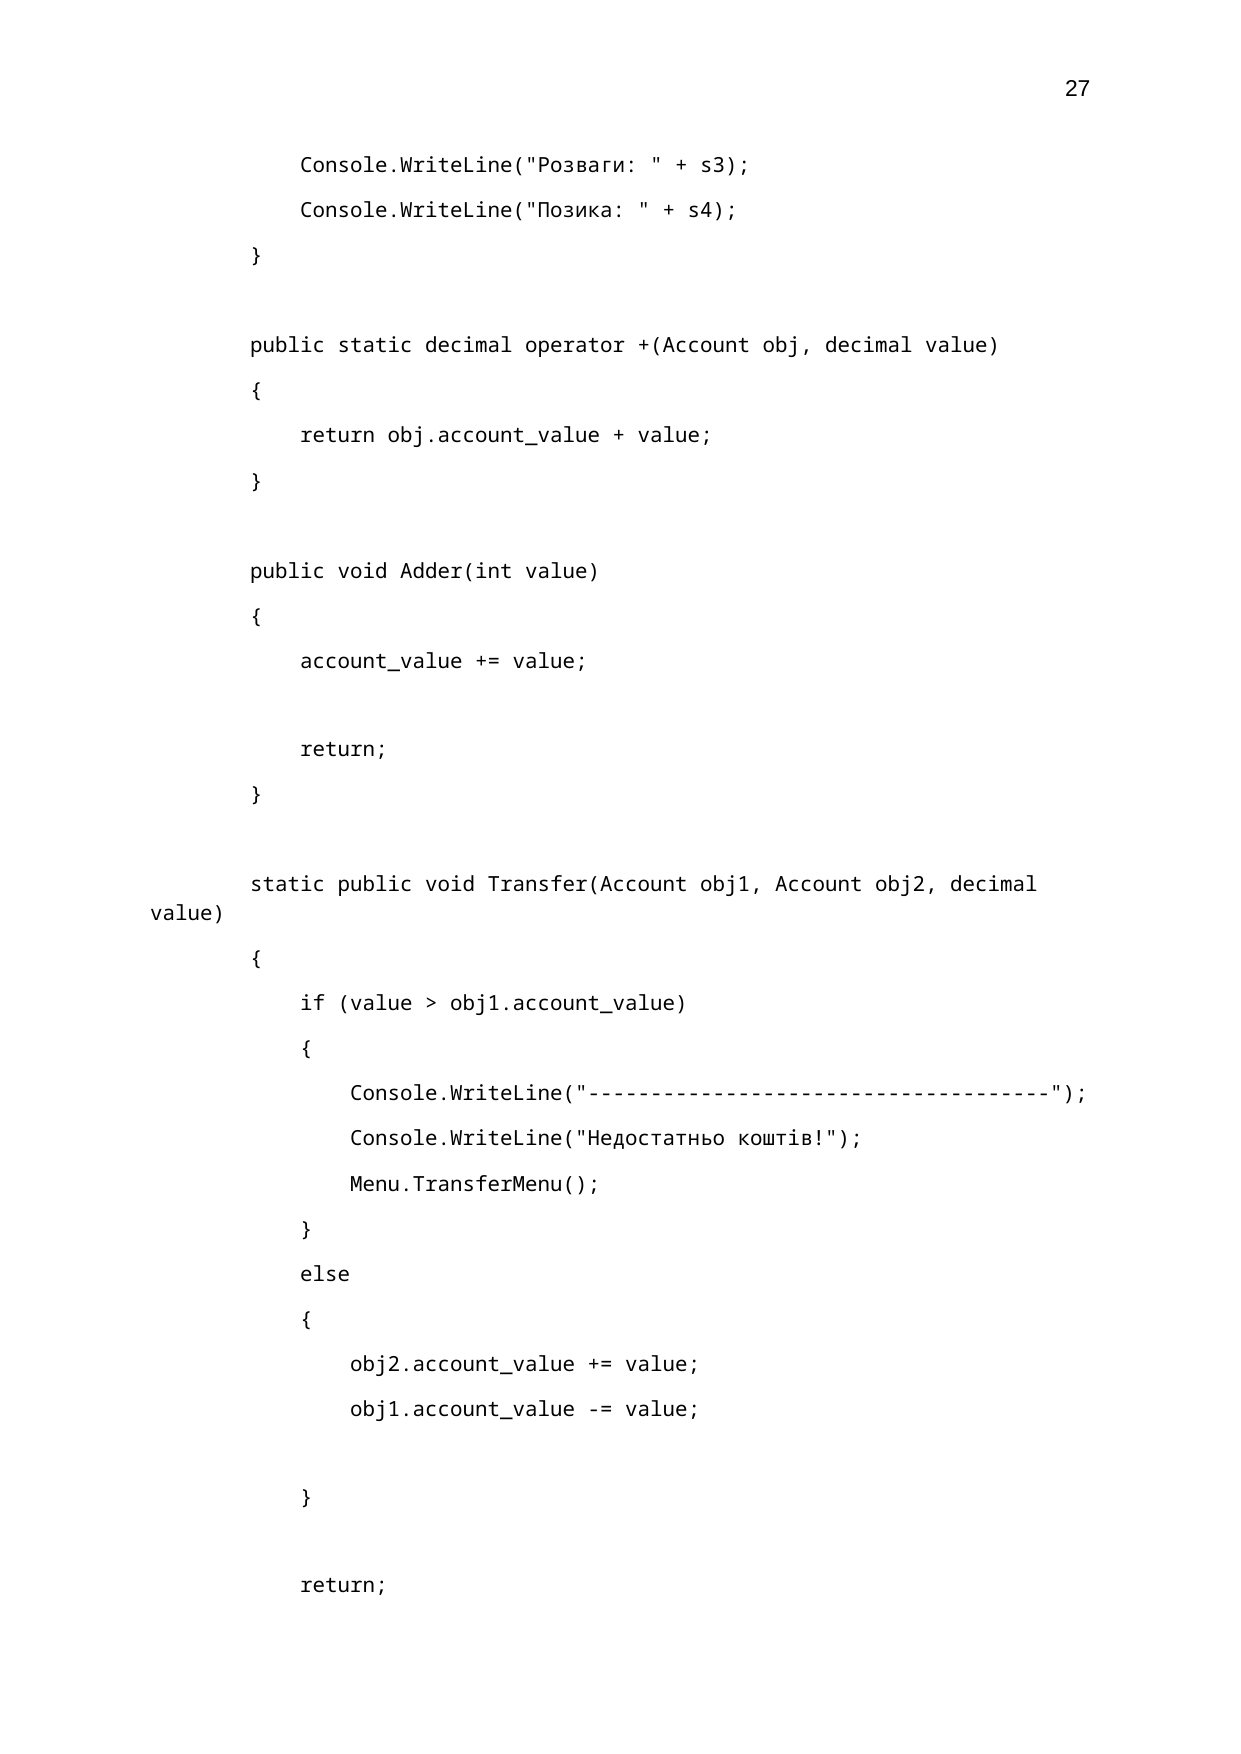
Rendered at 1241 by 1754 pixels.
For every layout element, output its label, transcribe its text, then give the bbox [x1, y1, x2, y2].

text } [150, 466, 1090, 494]
text account_value += value; [150, 646, 1090, 674]
text Console.WriteLine("Недостатньо коштiв!"); [150, 1123, 1090, 1152]
text { [150, 1033, 1090, 1062]
text } [150, 1214, 1090, 1242]
text { [150, 376, 1090, 404]
text } [150, 779, 1090, 808]
text return; [150, 734, 1090, 763]
text else [150, 1259, 1090, 1287]
text Console.WriteLine("Розваги: " + s3); [150, 150, 1090, 178]
text return obj.account_value + value; [150, 421, 1090, 449]
text { [150, 601, 1090, 629]
text { [150, 1304, 1090, 1332]
text return; [150, 1570, 1090, 1599]
text public static decimal operator +(Account obj, decimal value) [150, 330, 1090, 359]
text if (value > obj1.account_value) [150, 988, 1090, 1017]
text Console.WriteLine("Позика: " + s4); [150, 195, 1090, 223]
text static public void Transfer(Account obj1, Account obj2, decimal value) [150, 869, 1090, 926]
text Console.WriteLine("-------------------------------------"); [150, 1078, 1090, 1107]
text public void Adder(int value) [150, 556, 1090, 584]
text Menu.TransferMenu(); [150, 1169, 1090, 1197]
text } [150, 240, 1090, 269]
text obj1.account_value -= value; [150, 1394, 1090, 1423]
text { [150, 943, 1090, 972]
text } [150, 1482, 1090, 1511]
text obj2.account_value += value; [150, 1349, 1090, 1377]
